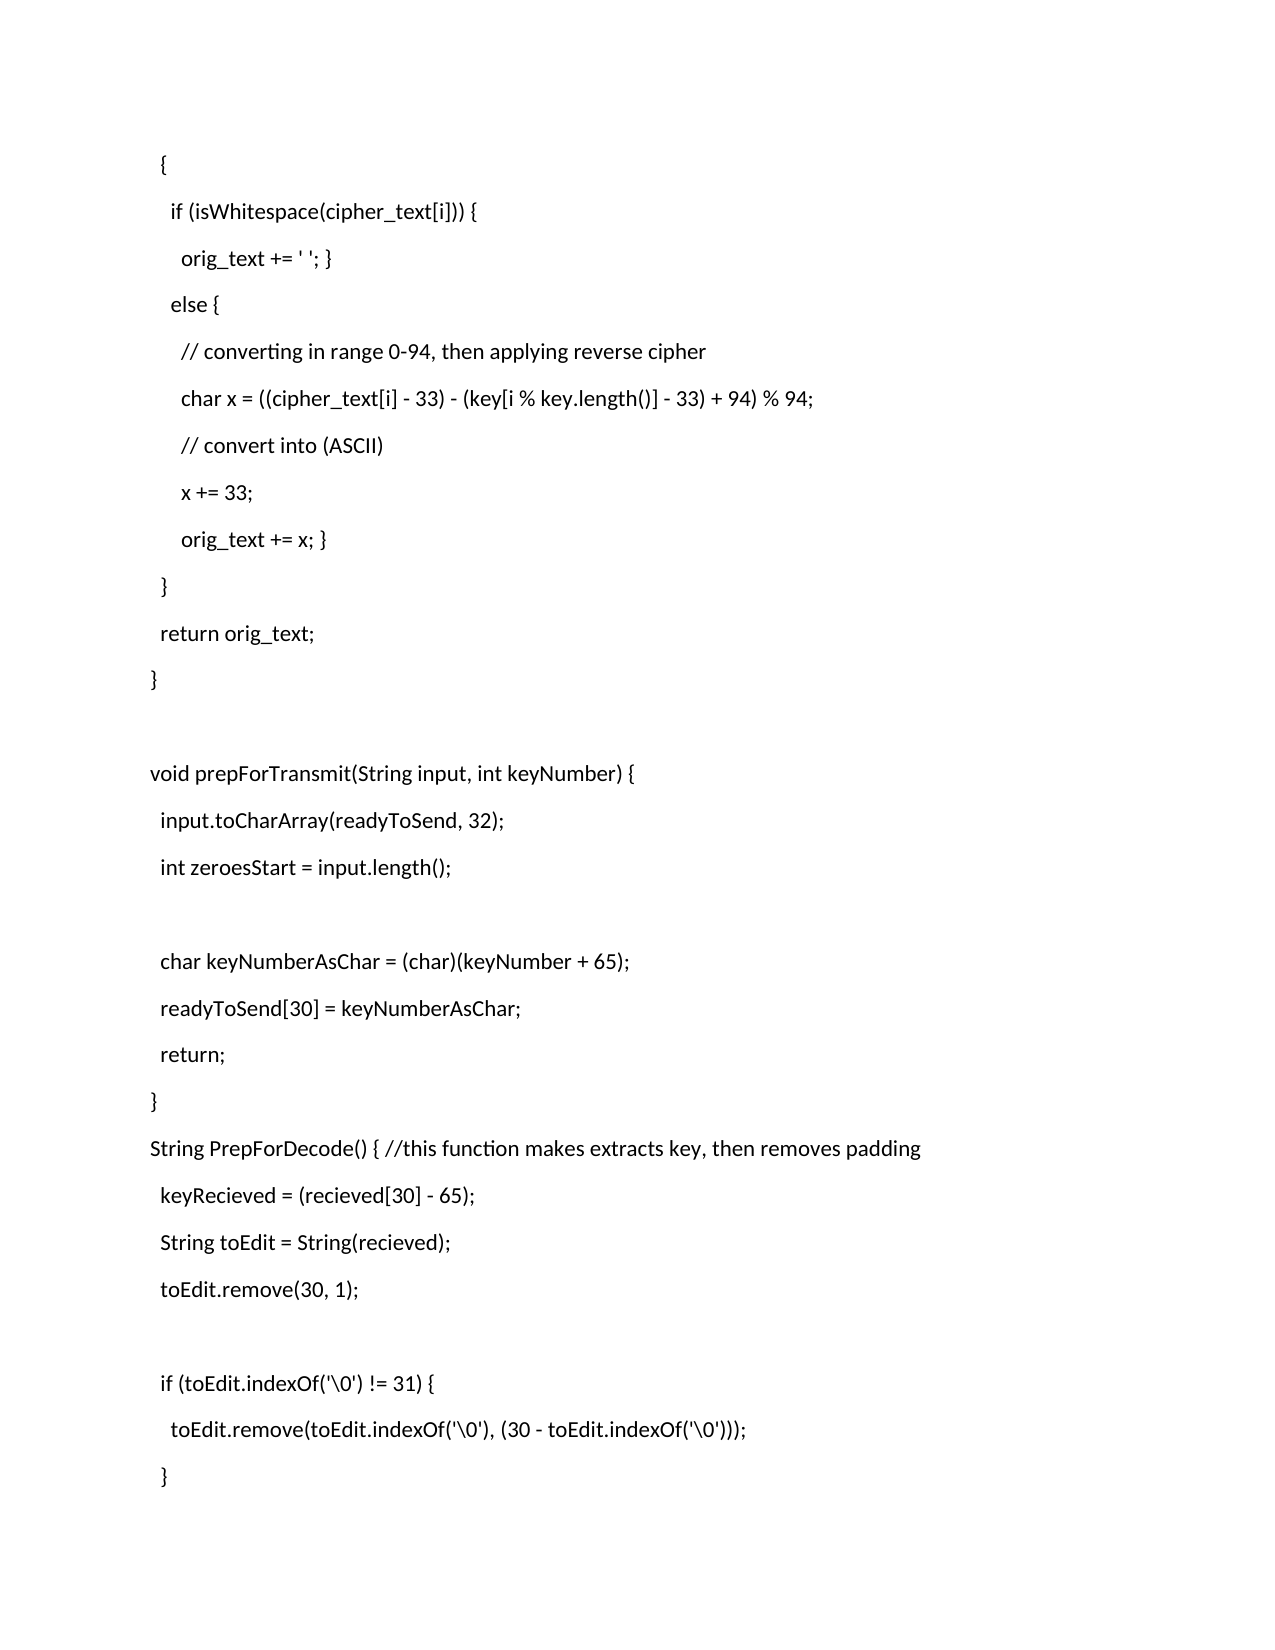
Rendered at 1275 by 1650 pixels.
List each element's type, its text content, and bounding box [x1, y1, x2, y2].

text orig_text += ' '; } [150, 244, 1125, 272]
text toEdit.remove(30, 1); [150, 1275, 1125, 1303]
text int zeroesStart = input.length(); [150, 853, 1125, 881]
text input.toCharArray(readyToSend, 32); [150, 806, 1125, 834]
text } [150, 1462, 1125, 1491]
text return orig_text; [150, 619, 1125, 647]
text String PrepForDecode() { //this function makes extracts key, then removes padding [150, 1134, 1125, 1162]
text // converting in range 0-94, then applying reverse cipher [150, 337, 1125, 366]
text keyRecieved = (recieved[30] - 65); [150, 1181, 1125, 1209]
text char x = ((cipher_text[i] - 33) - (key[i % key.length()] - 33) + 94) % 94; [150, 384, 1125, 412]
text orig_text += x; } [150, 525, 1125, 553]
text else { [150, 291, 1125, 319]
text void prepForTransmit(String input, int keyNumber) { [150, 759, 1125, 787]
text String toEdit = String(recieved); [150, 1228, 1125, 1256]
text } [150, 666, 1125, 694]
text char keyNumberAsChar = (char)(keyNumber + 65); [150, 947, 1125, 975]
text if (isWhitespace(cipher_text[i])) { [150, 197, 1125, 225]
text // convert into (ASCII) [150, 431, 1125, 459]
text toEdit.remove(toEdit.indexOf('\0'), (30 - toEdit.indexOf('\0'))); [150, 1416, 1125, 1444]
text } [150, 1087, 1125, 1116]
text } [150, 572, 1125, 600]
text x += 33; [150, 478, 1125, 506]
text if (toEdit.indexOf('\0') != 31) { [150, 1369, 1125, 1397]
text { [150, 150, 1125, 178]
text return; [150, 1041, 1125, 1069]
text readyToSend[30] = keyNumberAsChar; [150, 994, 1125, 1022]
